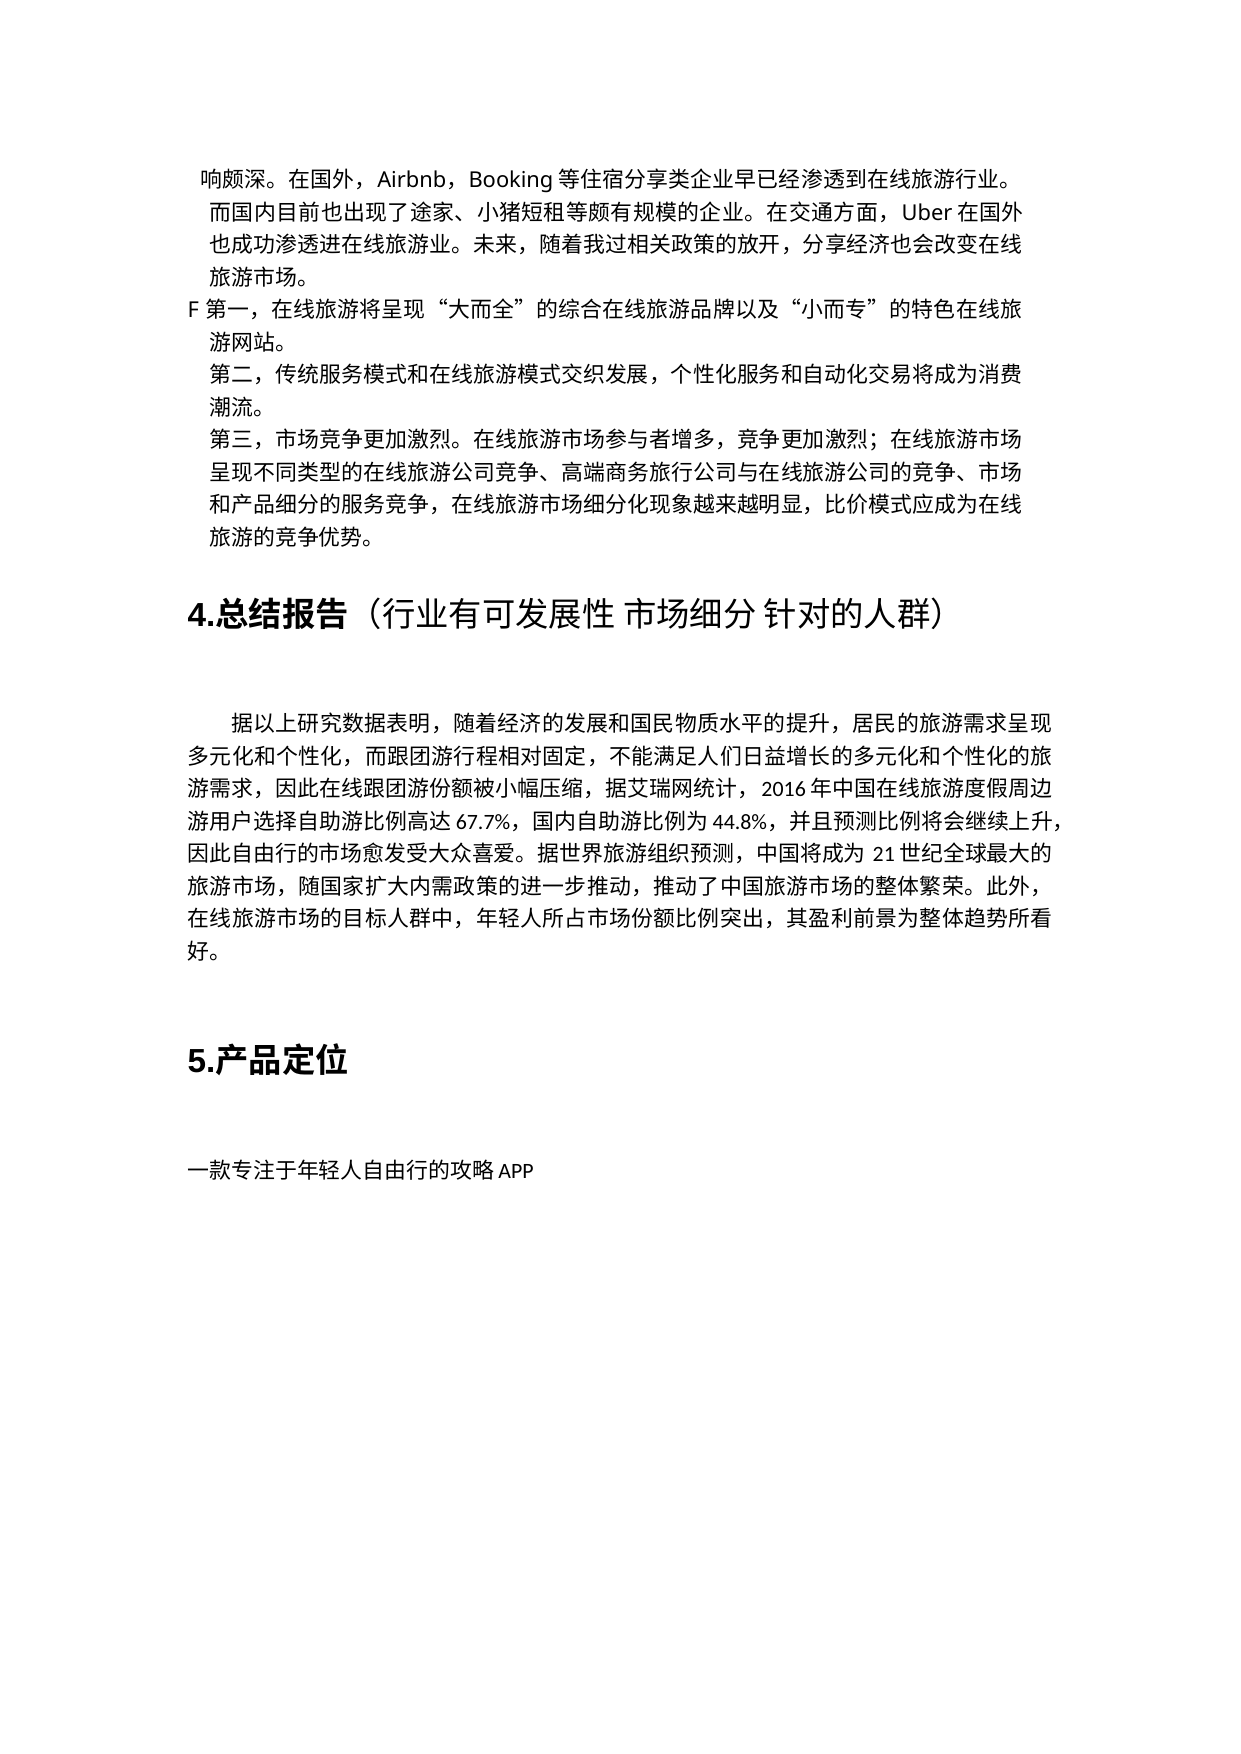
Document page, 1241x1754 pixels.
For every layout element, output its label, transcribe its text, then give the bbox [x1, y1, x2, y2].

subtitle 总结报告（行业有可发展性 市场细分 针对的人群） [187, 579, 1053, 644]
text 第三，市场竞争更加激烈。在线旅游市场参与者增多，竞争更加激烈；在线旅游市场呈现不同类型的在线旅游公司竞争、高端商务旅行公司与在线旅游公司的竞争、市场和产品细分的服务竞争，在线旅游市场细分化现象越来越明显，比价模式应成为在线旅游的竞争优势。 [209, 422, 1023, 552]
subtitle 产品定位 [187, 1025, 1053, 1090]
text 一款专注于年轻人自由行的攻略APP [187, 1152, 1053, 1185]
text 据以上研究数据表明，随着经济的发展和国民物质水平的提升，居民的旅游需求呈现多元化和个性化，而跟团游行程相对固定，不能满足人们日益增长的多元化和个性化的旅游需求，因此在线跟团游份额被小幅压缩，据艾瑞网统计，2016年中国在线旅游度假周边游用户选择自助游比例高达67.7%，国内自助游比例为44.8%，并且预测比例将会继续上升，因此自由行的市场愈发受大众喜爱。据世界旅游组织预测，中国将成为21世纪全球最大的旅游市场，随国家扩大内需政策的进一步推动，推动了中国旅游市场的整体繁荣。此外，在线旅游市场的目标人群中，年轻人所占市场份额比例突出，其盈利前景为整体趋势所看好。 [187, 706, 1053, 966]
text 第二，传统服务模式和在线旅游模式交织发展，个性化服务和自动化交易将成为消费潮流。 [209, 357, 1023, 422]
text 响颇深。在国外，Airbnb，Booking等住宿分享类企业早已经渗透到在线旅游行业。而国内目前也出现了途家、小猪短租等颇有规模的企业。在交通方面，Uber在国外也成功渗透进在线旅游业。未来，随着我过相关政策的放开，分享经济也会改变在线旅游市场。 [187, 162, 1023, 292]
text F 第一，在线旅游将呈现“大而全”的综合在线旅游品牌以及“小而专”的特色在线旅游网站。 [187, 292, 1023, 357]
